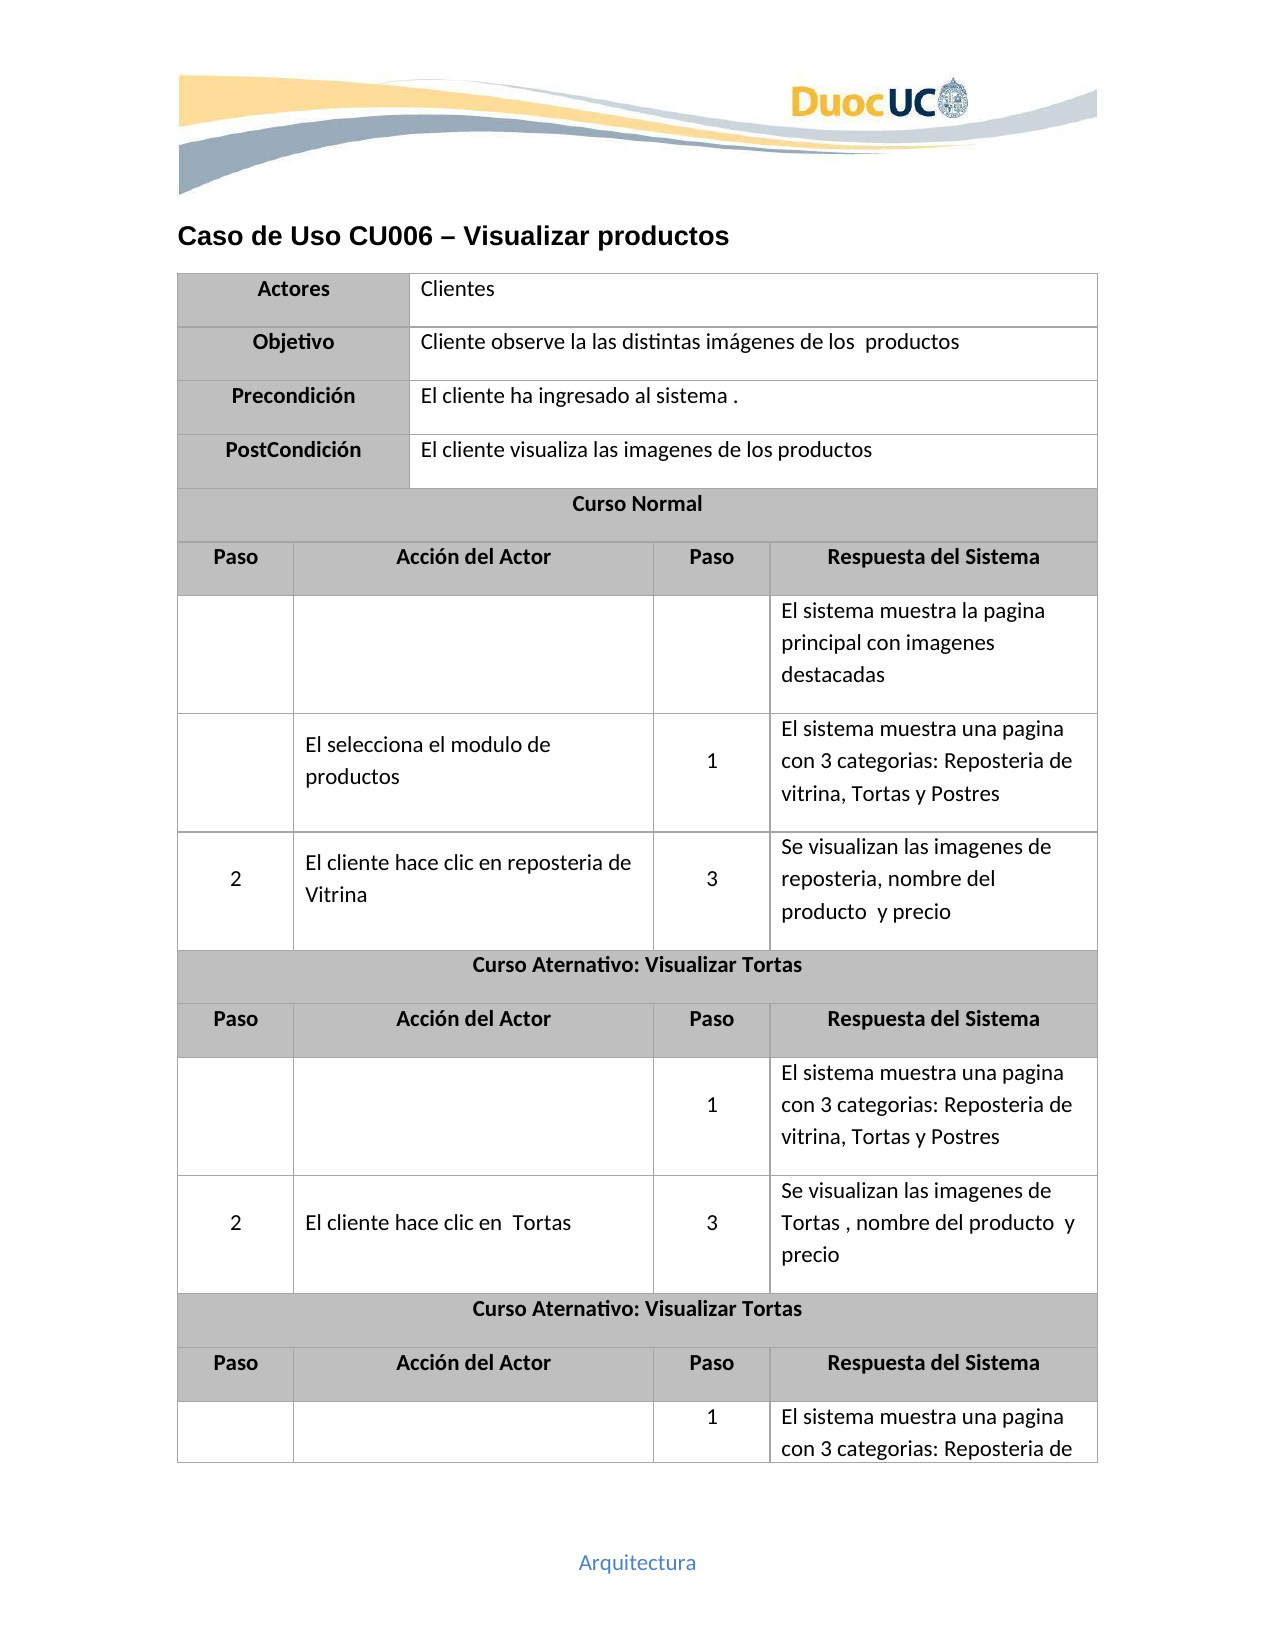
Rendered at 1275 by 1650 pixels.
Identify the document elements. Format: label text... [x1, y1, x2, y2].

table_cell El sistema muestra una pagina con 3 categorias: Reposteria de vitrina, Tortas y Postres [771, 1058, 1097, 1175]
table_cell 1 [654, 1058, 769, 1175]
table_cell Respuesta del Sistema [771, 543, 1097, 595]
table_cell Acción del Actor [294, 543, 653, 595]
table_cell El sistema muestra una pagina con 3 categorias: Reposteria de vitrina, Tortas y Postres [771, 1402, 1097, 1462]
table_cell Paso [654, 1004, 769, 1057]
table_cell Respuesta del Sistema [771, 1004, 1097, 1057]
table_cell El sistema muestra una pagina con 3 categorias: Reposteria de vitrina, Tortas y Postres [771, 714, 1097, 831]
table_header Clientes [410, 274, 1097, 326]
table_cell Paso [654, 543, 769, 595]
table_cell 2 [178, 1176, 293, 1293]
table_header Actores [178, 274, 409, 326]
table_cell El cliente hace clic en reposteria de Vitrina [294, 833, 653, 949]
table_cell Paso [178, 1004, 293, 1057]
table_cell [294, 596, 653, 713]
table_cell Se visualizan las imagenes de reposteria, nombre del producto y precio [771, 833, 1097, 949]
table_cell El cliente ha ingresado al sistema . [410, 381, 1097, 434]
table_cell Cliente observe la las distintas imágenes de los productos [410, 328, 1097, 380]
table_cell [178, 596, 293, 713]
table_cell Paso [654, 1348, 769, 1401]
table_cell Curso Normal [178, 489, 1097, 541]
table_cell 1 [654, 714, 769, 831]
table_cell Acción del Actor [294, 1348, 653, 1401]
table_cell El selecciona el modulo de productos [294, 714, 653, 831]
table_cell 1 [654, 1402, 769, 1462]
table_cell 3 [654, 1176, 769, 1293]
table_cell Curso Aternativo: Visualizar Tortas [178, 1294, 1097, 1347]
table_cell Paso [178, 543, 293, 595]
table_cell Acción del Actor [294, 1004, 653, 1057]
table_cell [178, 1402, 293, 1462]
table_cell Respuesta del Sistema [771, 1348, 1097, 1401]
table_cell [178, 714, 293, 831]
table_cell El sistema muestra la pagina principal con imagenes destacadas [771, 596, 1097, 713]
table_cell [294, 1402, 653, 1462]
table_cell Se visualizan las imagenes de Tortas , nombre del producto y precio [771, 1176, 1097, 1293]
table_cell [654, 596, 769, 713]
table_cell Paso [178, 1348, 293, 1401]
picture [177, 73, 1098, 195]
table_cell 2 [178, 833, 293, 949]
table_cell [294, 1058, 653, 1175]
table_cell 3 [654, 833, 769, 949]
table_cell [178, 1058, 293, 1175]
table_cell Precondición [178, 381, 409, 434]
table_cell Objetivo [178, 328, 409, 380]
table_cell PostCondición [178, 435, 409, 488]
table_cell El cliente visualiza las imagenes de los productos [410, 435, 1097, 488]
table_cell Curso Aternativo: Visualizar Tortas [178, 951, 1097, 1003]
subtitle Caso de Uso CU006 – Visualizar productos [177, 219, 1098, 251]
table_cell El cliente hace clic en Tortas [294, 1176, 653, 1293]
